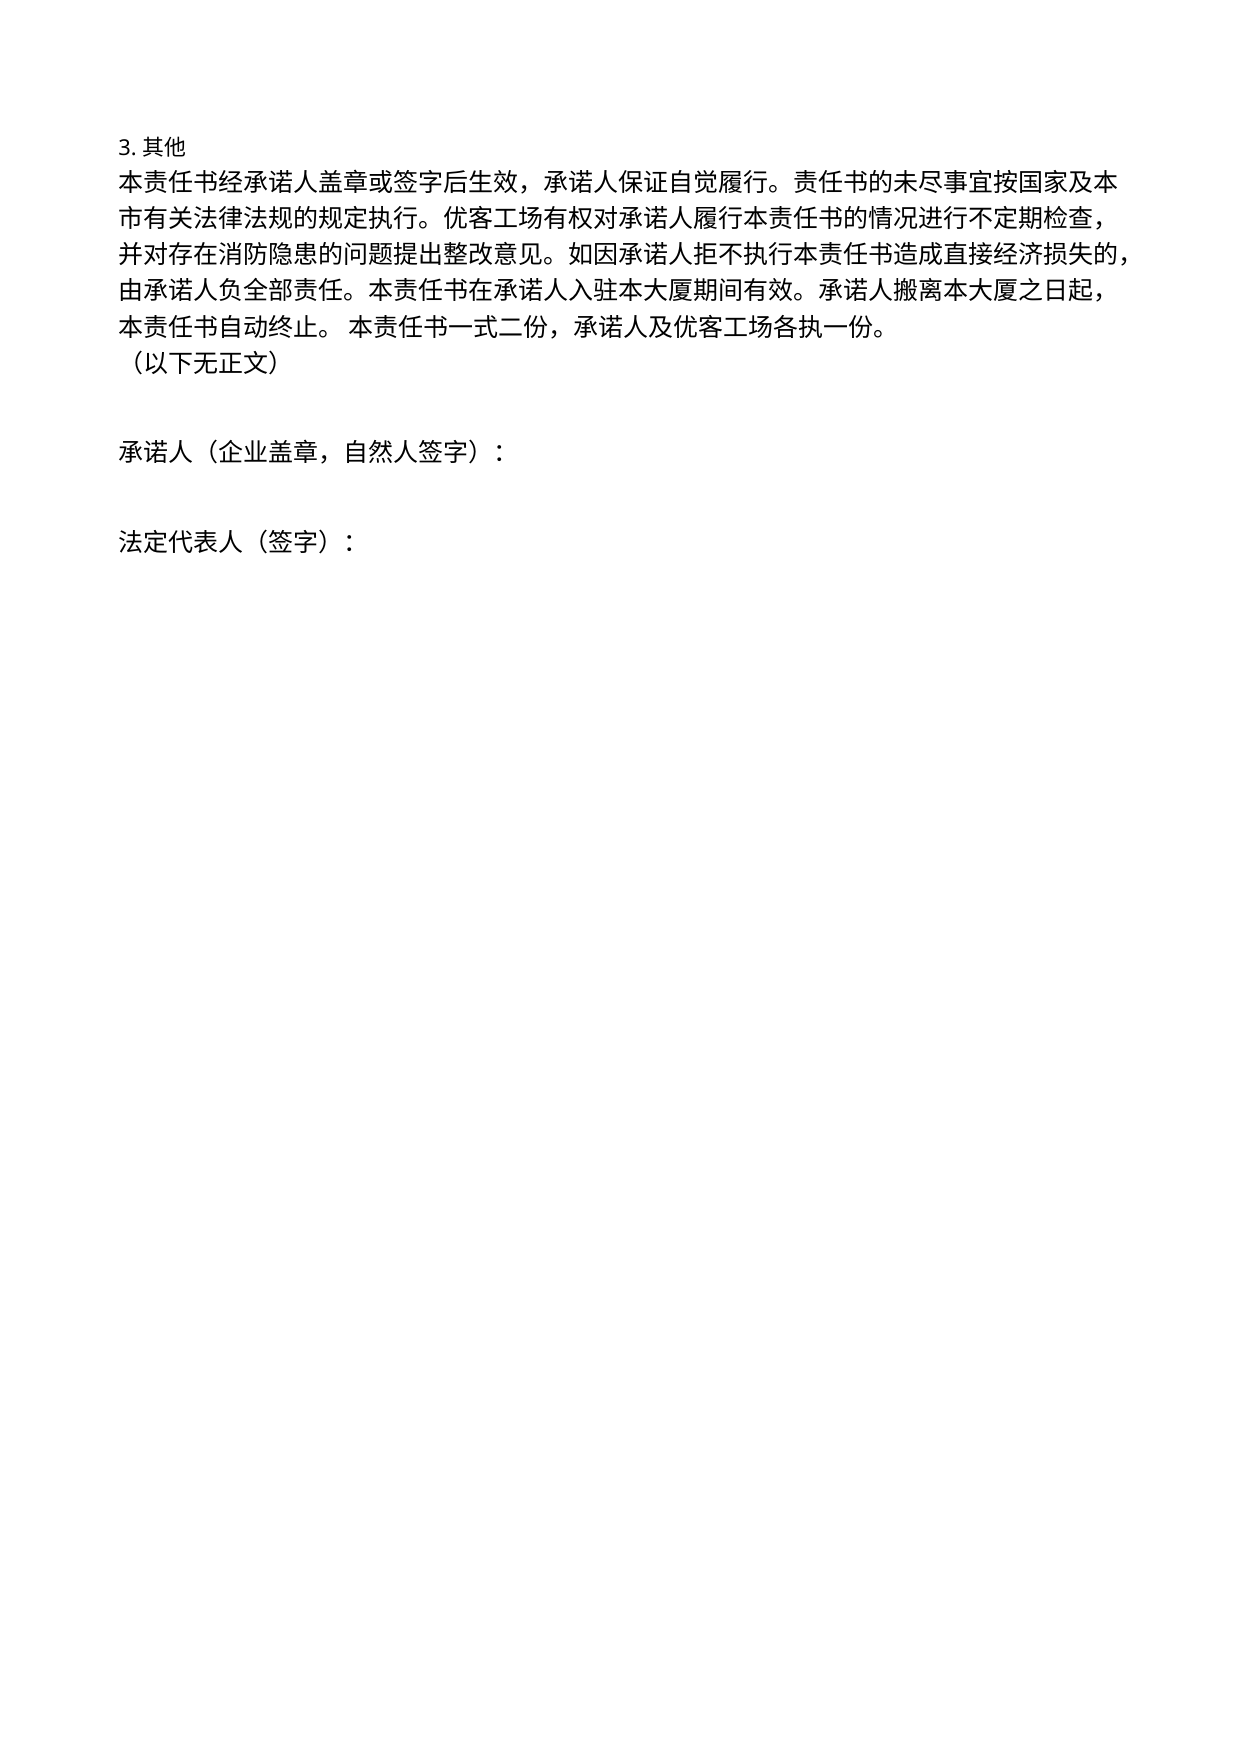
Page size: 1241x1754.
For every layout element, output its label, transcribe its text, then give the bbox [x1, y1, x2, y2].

text （以下无正文） [118, 343, 1122, 379]
text 法定代表人（签字）： [118, 522, 1122, 559]
text 本责任书经承诺人盖章或签字后生效，承诺人保证自觉履行。责任书的未尽事宜按国家及本市有关法律法规的规定执行。优客工场有权对承诺人履行本责任书的情况进行不定期检查，并对存在消防隐患的问题提出整改意见。如因承诺人拒不执行本责任书造成直接经济损失的，由承诺人负全部责任。本责任书在承诺人入驻本大厦期间有效。承诺人搬离本大厦之日起，本责任书自动终止。 本责任书一式二份，承诺人及优客工场各执一份。 [118, 162, 1122, 343]
text 承诺人（企业盖章，自然人签字）： [118, 433, 1122, 469]
